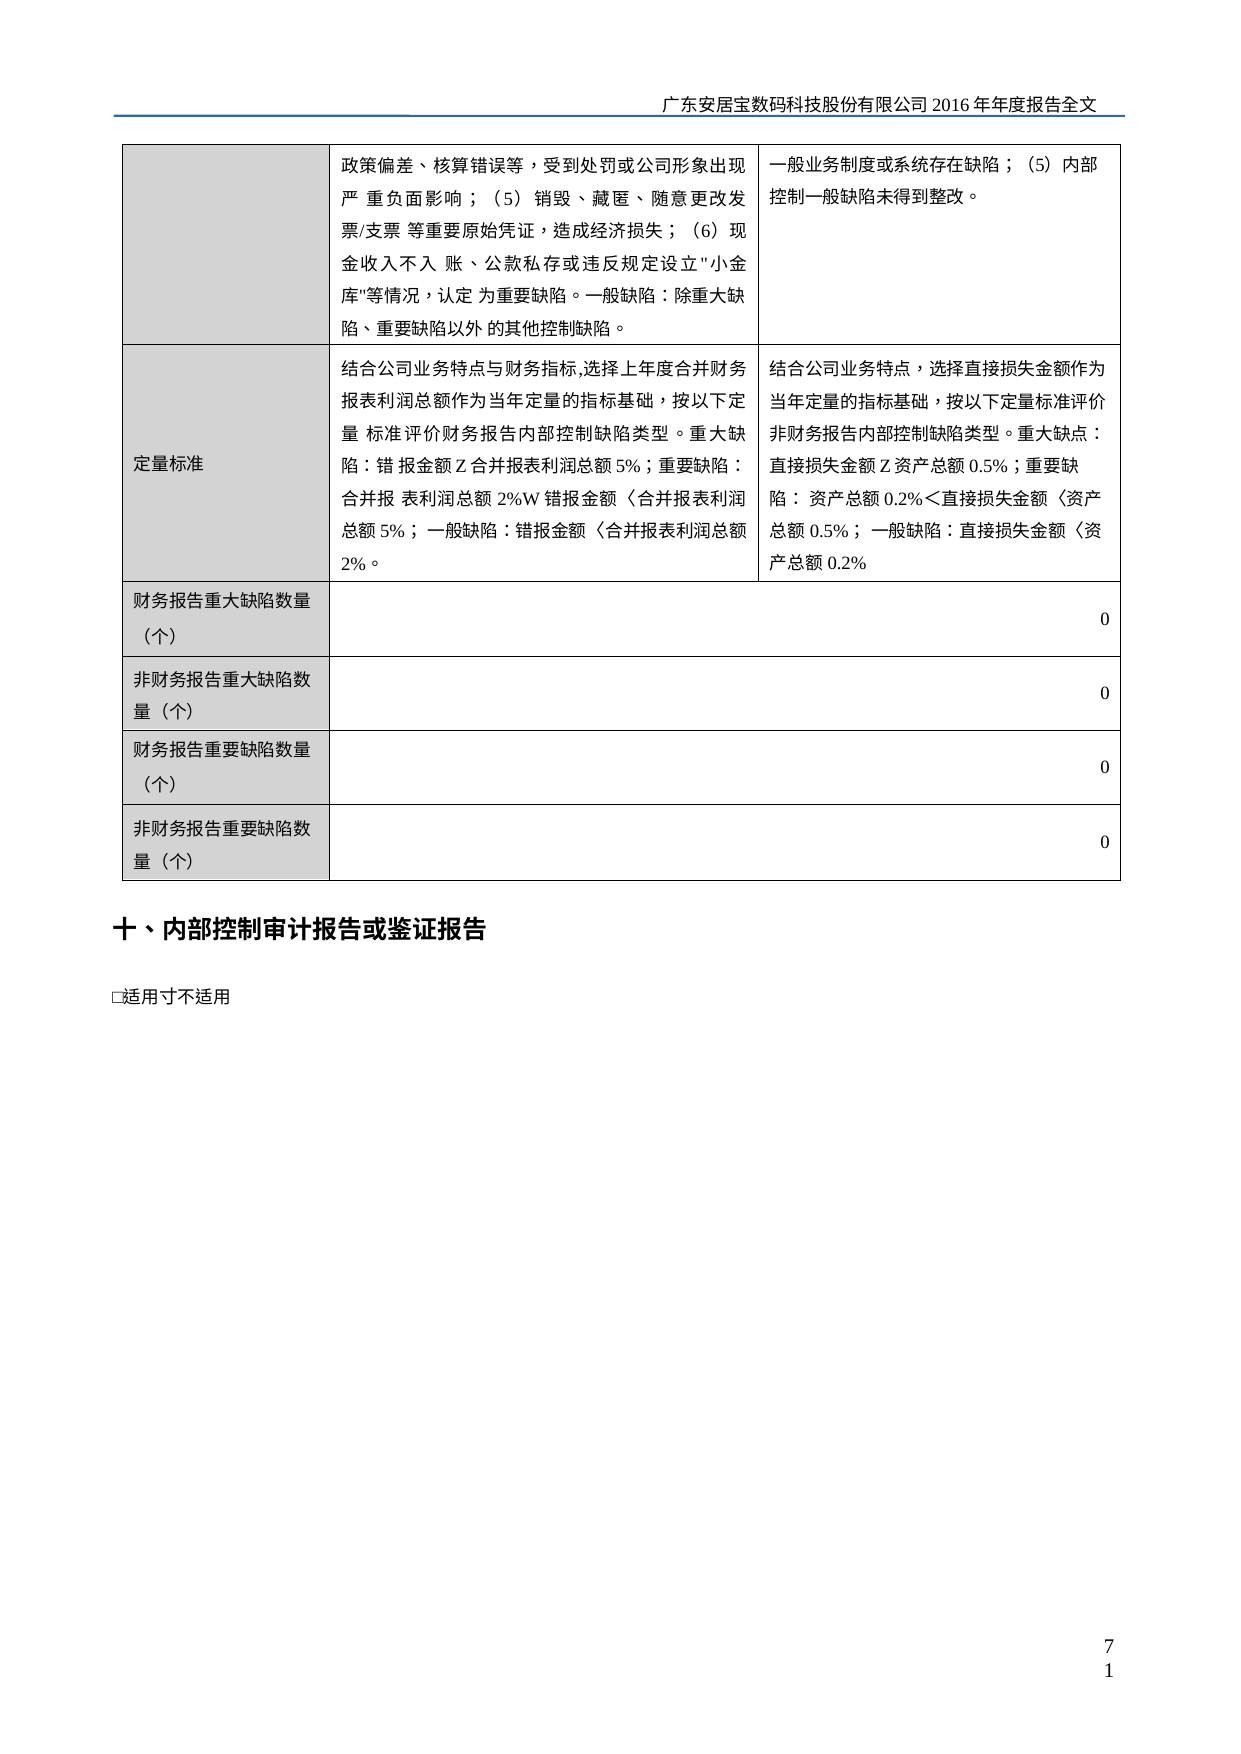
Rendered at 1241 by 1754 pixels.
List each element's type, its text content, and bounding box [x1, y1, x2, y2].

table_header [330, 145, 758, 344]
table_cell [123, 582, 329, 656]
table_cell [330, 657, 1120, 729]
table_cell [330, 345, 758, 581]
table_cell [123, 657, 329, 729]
text 十、内部控制审计报告或鉴证报告 [112, 912, 1131, 946]
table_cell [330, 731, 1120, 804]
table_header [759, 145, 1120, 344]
text □适用寸不适用 [112, 983, 1131, 1009]
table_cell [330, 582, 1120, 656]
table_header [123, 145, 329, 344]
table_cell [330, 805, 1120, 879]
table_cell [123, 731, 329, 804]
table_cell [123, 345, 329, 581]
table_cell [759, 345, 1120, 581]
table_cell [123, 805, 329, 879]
